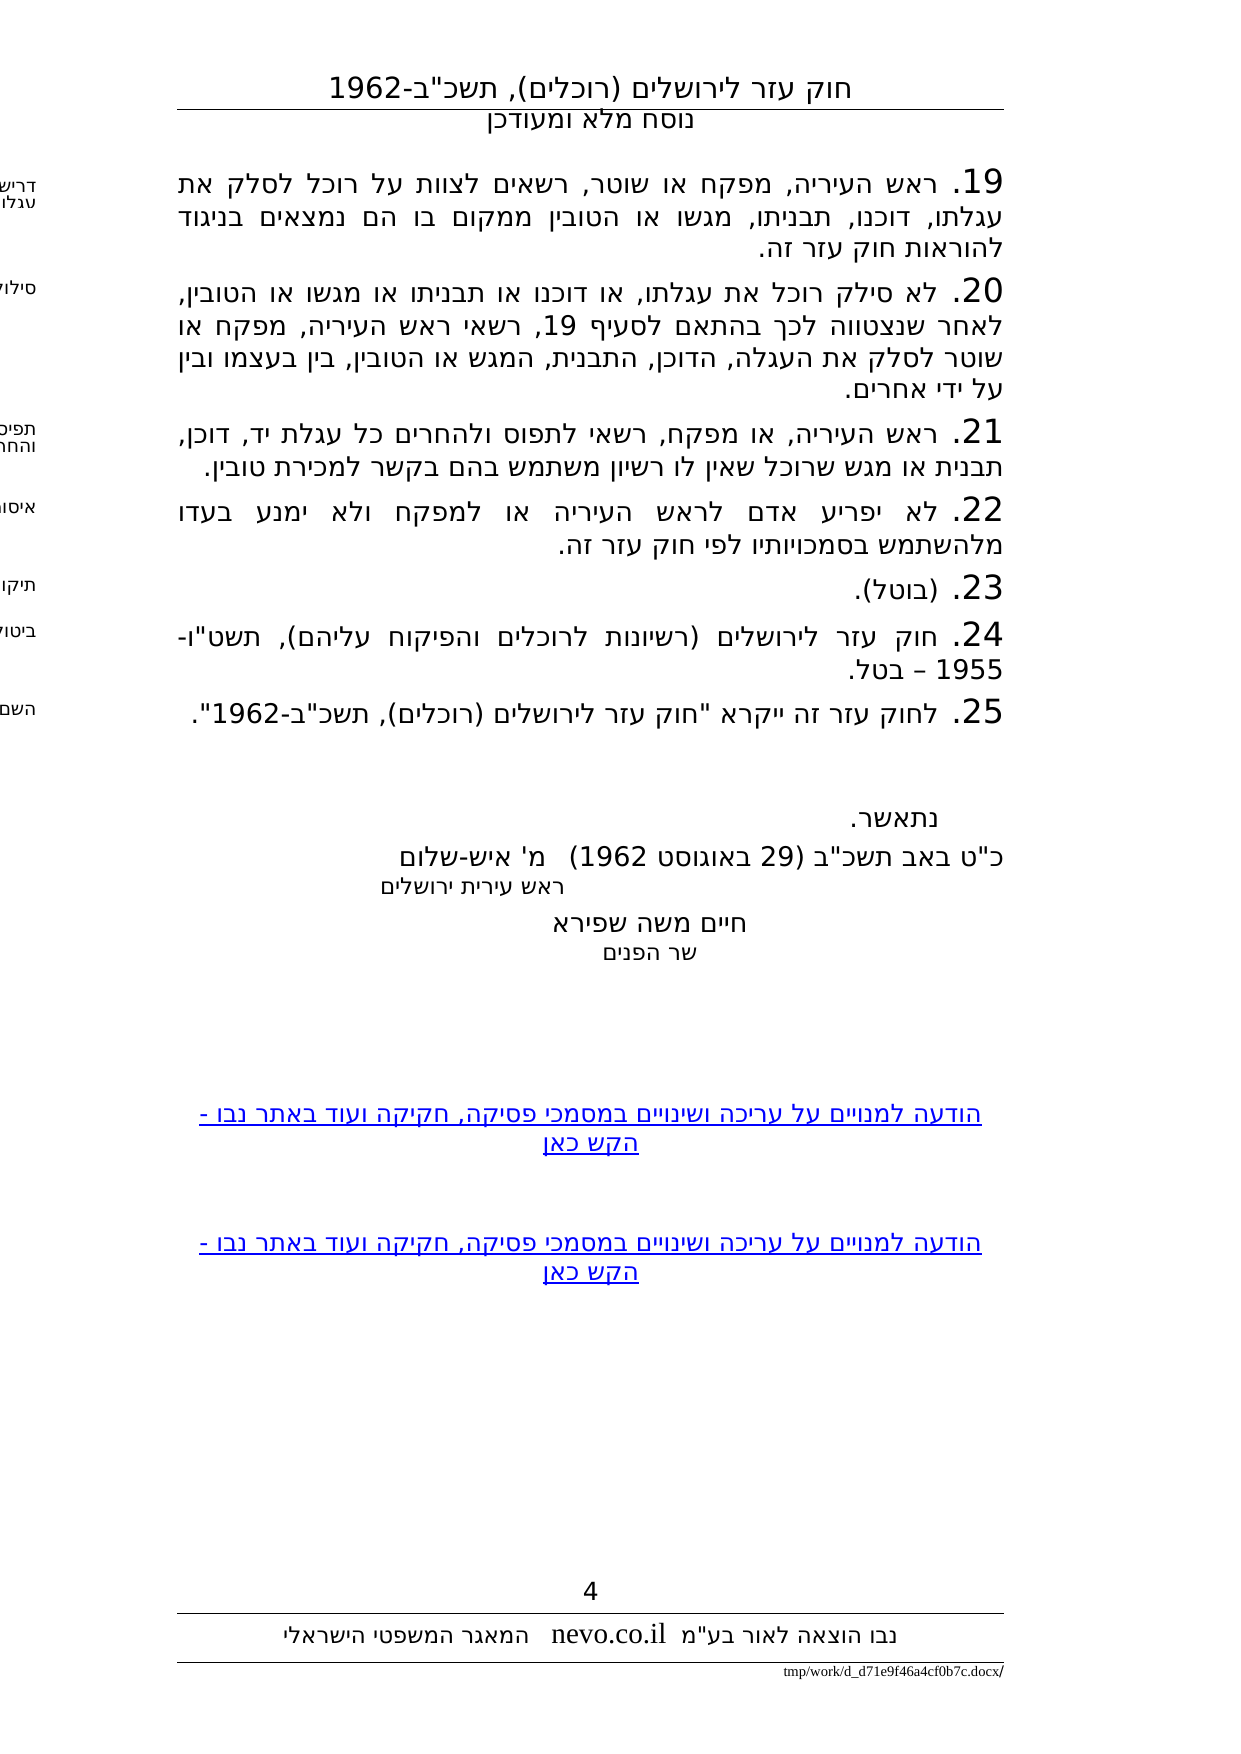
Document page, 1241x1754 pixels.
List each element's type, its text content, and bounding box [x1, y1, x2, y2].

text 24. חוק עזר לירושלים (רשיונות לרוכלים והפיקוח עליהם), תשט"ו-1955 – בטל. [177, 615, 1004, 686]
text 21. ראש העיריה, או מפקח, רשאי לתפוס ולהחרים כל עגלת יד, דוכן, תבנית או מגש שרוכל שאין לו רשיון משתמש בהם בקשר למכירת טובין. [177, 413, 1004, 483]
text 23. (בוטל). [177, 569, 1004, 608]
text נתאשר. [177, 802, 1004, 834]
text 19. ראש העיריה, מפקח או שוטר, רשאים לצוות על רוכל לסלק את עגלתו, דוכנו, תבניתו, מגשו או הטובין ממקום בו הם נמצאים בניגוד להוראות חוק עזר זה. [177, 162, 1004, 264]
text ראש עירית ירושלים [177, 873, 1004, 900]
text כ"ט באב תשכ"ב (29 באוגוסט 1962) מ' איש-שלום [177, 842, 1004, 873]
text הודעה למנויים על עריכה ושינויים במסמכי פסיקה, חקיקה ועוד באתר נבו - הקש כאן [177, 1099, 1004, 1158]
text שר הפנים [177, 939, 1004, 966]
text הודעה למנויים על עריכה ושינויים במסמכי פסיקה, חקיקה ועוד באתר נבו - הקש כאן [177, 1228, 1004, 1287]
text 25. לחוק עזר זה ייקרא "חוק עזר לירושלים (רוכלים), תשכ"ב-1962". [177, 693, 1004, 732]
text 22. לא יפריע אדם לראש העיריה או למפקח ולא ימנע בעדו מלהשתמש בסמכויותיו לפי חוק עזר זה. [177, 491, 1004, 561]
text חיים משה שפירא [177, 907, 1004, 939]
text 20. לא סילק רוכל את עגלתו, או דוכנו או תבניתו או מגשו או הטובין, לאחר שנצטווה לכך בהתאם לסעיף 19, רשאי ראש העיריה, מפקח או שוטר לסלק את העגלה, הדוכן, התבנית, המגש או הטובין, בין בעצמו ובין על ידי אחרים. [177, 272, 1004, 405]
